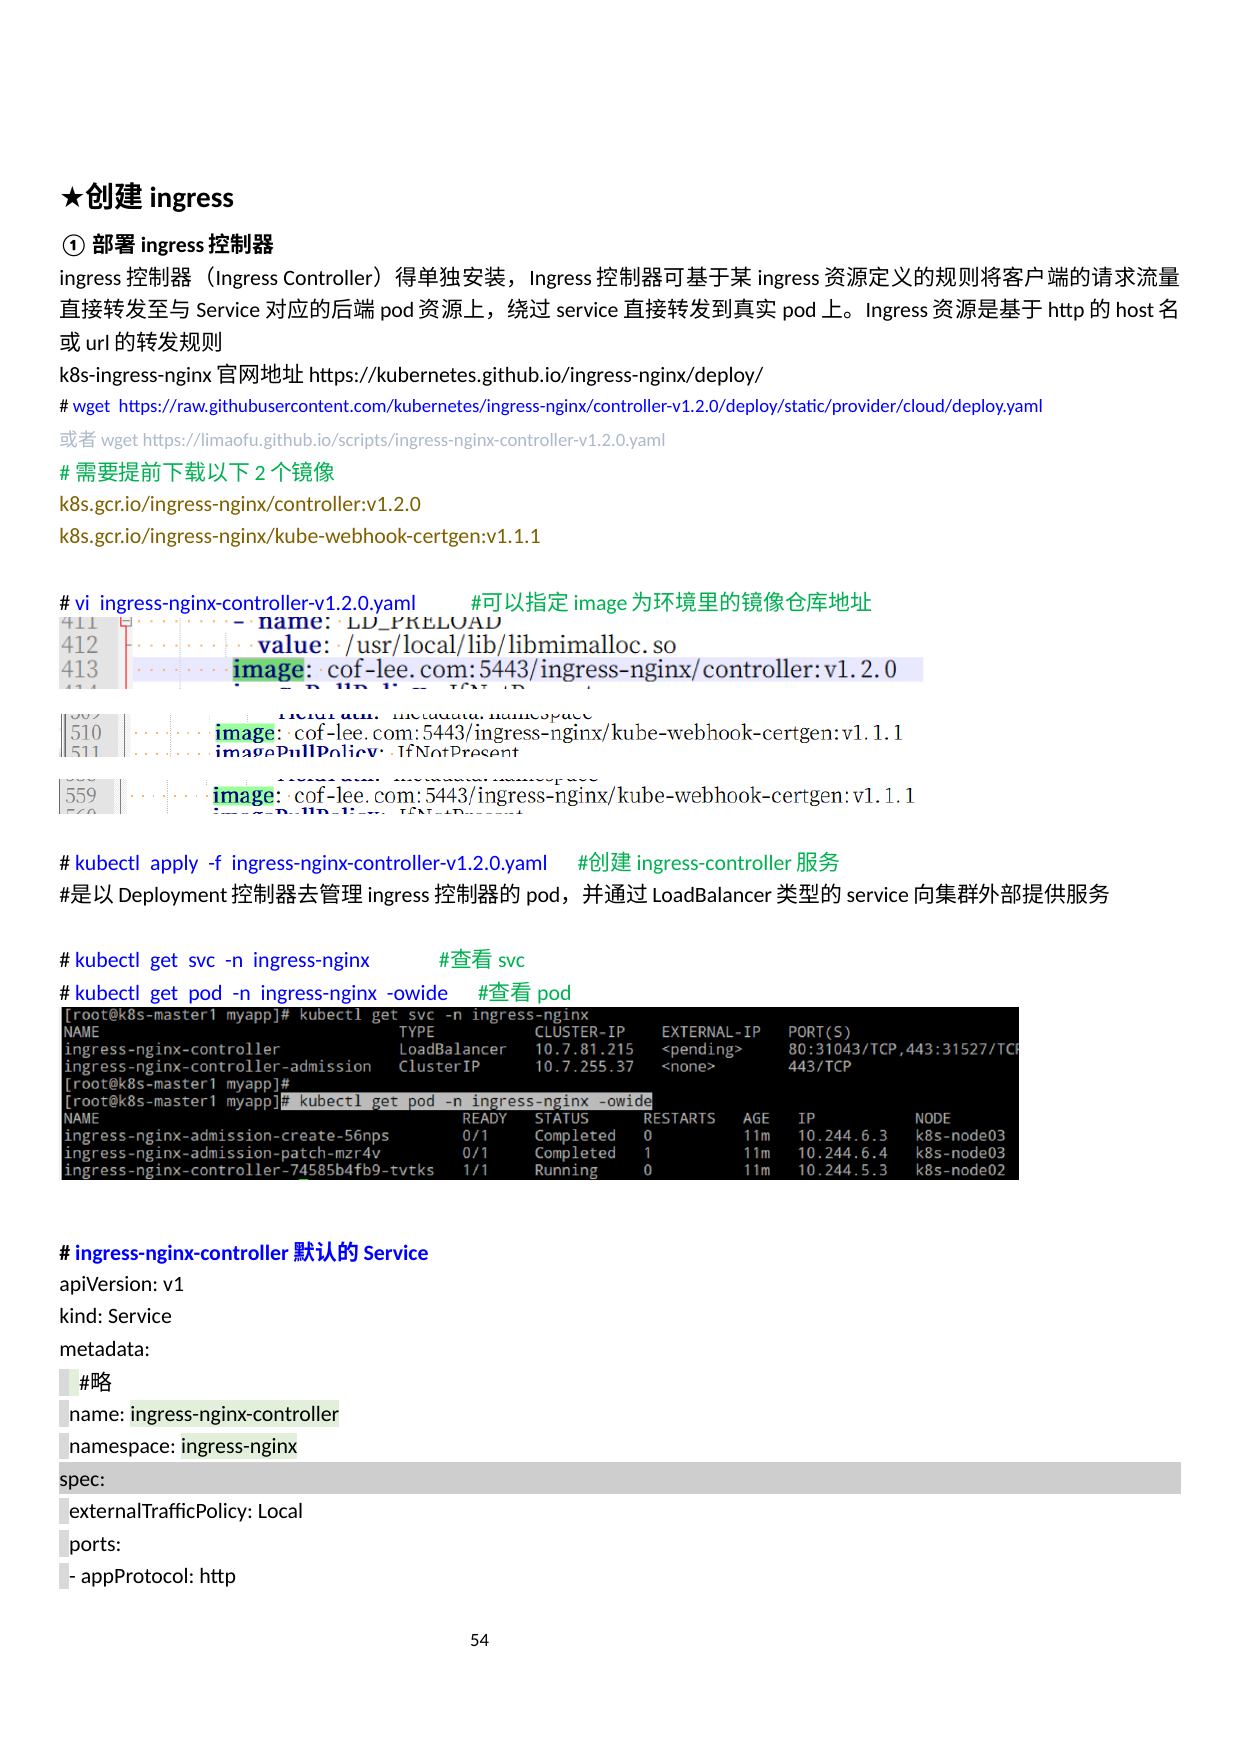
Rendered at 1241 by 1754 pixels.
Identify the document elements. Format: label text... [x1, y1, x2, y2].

text # kubectl get svc -n ingress-nginx #查看svc [59, 942, 1181, 974]
text # ingress-nginx-controller默认的Service [59, 1234, 1181, 1267]
text name: ingress-nginx-controller [59, 1397, 1181, 1429]
text k8s.gcr.io/ingress-nginx/controller:v1.2.0 [59, 487, 1181, 519]
text #是以Deployment控制器去管理ingress控制器的pod，并通过LoadBalancer类型的service向集群外部提供服务 [59, 877, 1181, 909]
text k8s.gcr.io/ingress-nginx/kube-webhook-certgen:v1.1.1 [59, 519, 1181, 552]
text #略 [59, 1364, 1181, 1397]
text externalTrafficPolicy: Local [59, 1494, 1181, 1527]
text # vi ingress-nginx-controller-v1.2.0.yaml #可以指定image为环境里的镜像仓库地址 [59, 584, 1181, 617]
text # wget https://raw.githubusercontent.com/kubernetes/ingress-nginx/controller-v1.2.0/deploy/static/provider/cloud/deploy.yaml [59, 389, 1181, 422]
text k8s-ingress-nginx官网地址 https://kubernetes.github.io/ingress-nginx/deploy/ [59, 357, 1181, 389]
text # kubectl apply -f ingress-nginx-controller-v1.2.0.yaml #创建ingress-controller服务 [59, 844, 1181, 877]
text # kubectl get pod -n ingress-nginx -owide #查看pod [59, 974, 1181, 1007]
picture [59, 1007, 1019, 1180]
text ★创建ingress [59, 162, 1181, 227]
text ports: [59, 1527, 1181, 1559]
text ①部署ingress控制器 [59, 227, 1181, 259]
picture [59, 779, 924, 814]
text namespace: ingress-nginx [59, 1429, 1181, 1462]
text ingress控制器（Ingress Controller）得单独安装，Ingress控制器可基于某ingress资源定义的规则将客户端的请求流量直接转发至与Service对应的后端pod资源上，绕过service直接转发到真实pod上。Ingress资源是基于http的host名或url的转发规则 [59, 259, 1181, 357]
text - appProtocol: http [59, 1559, 1181, 1592]
text metadata: [59, 1332, 1181, 1364]
text # 需要提前下载以下2个镜像 [59, 454, 1181, 487]
picture [59, 617, 924, 689]
text spec: [59, 1462, 1181, 1494]
text 或者 wget https://limaofu.github.io/scripts/ingress-nginx-controller-v1.2.0.yaml [59, 422, 1181, 454]
picture [59, 714, 923, 757]
text apiVersion: v1 [59, 1267, 1181, 1299]
text kind: Service [59, 1299, 1181, 1332]
